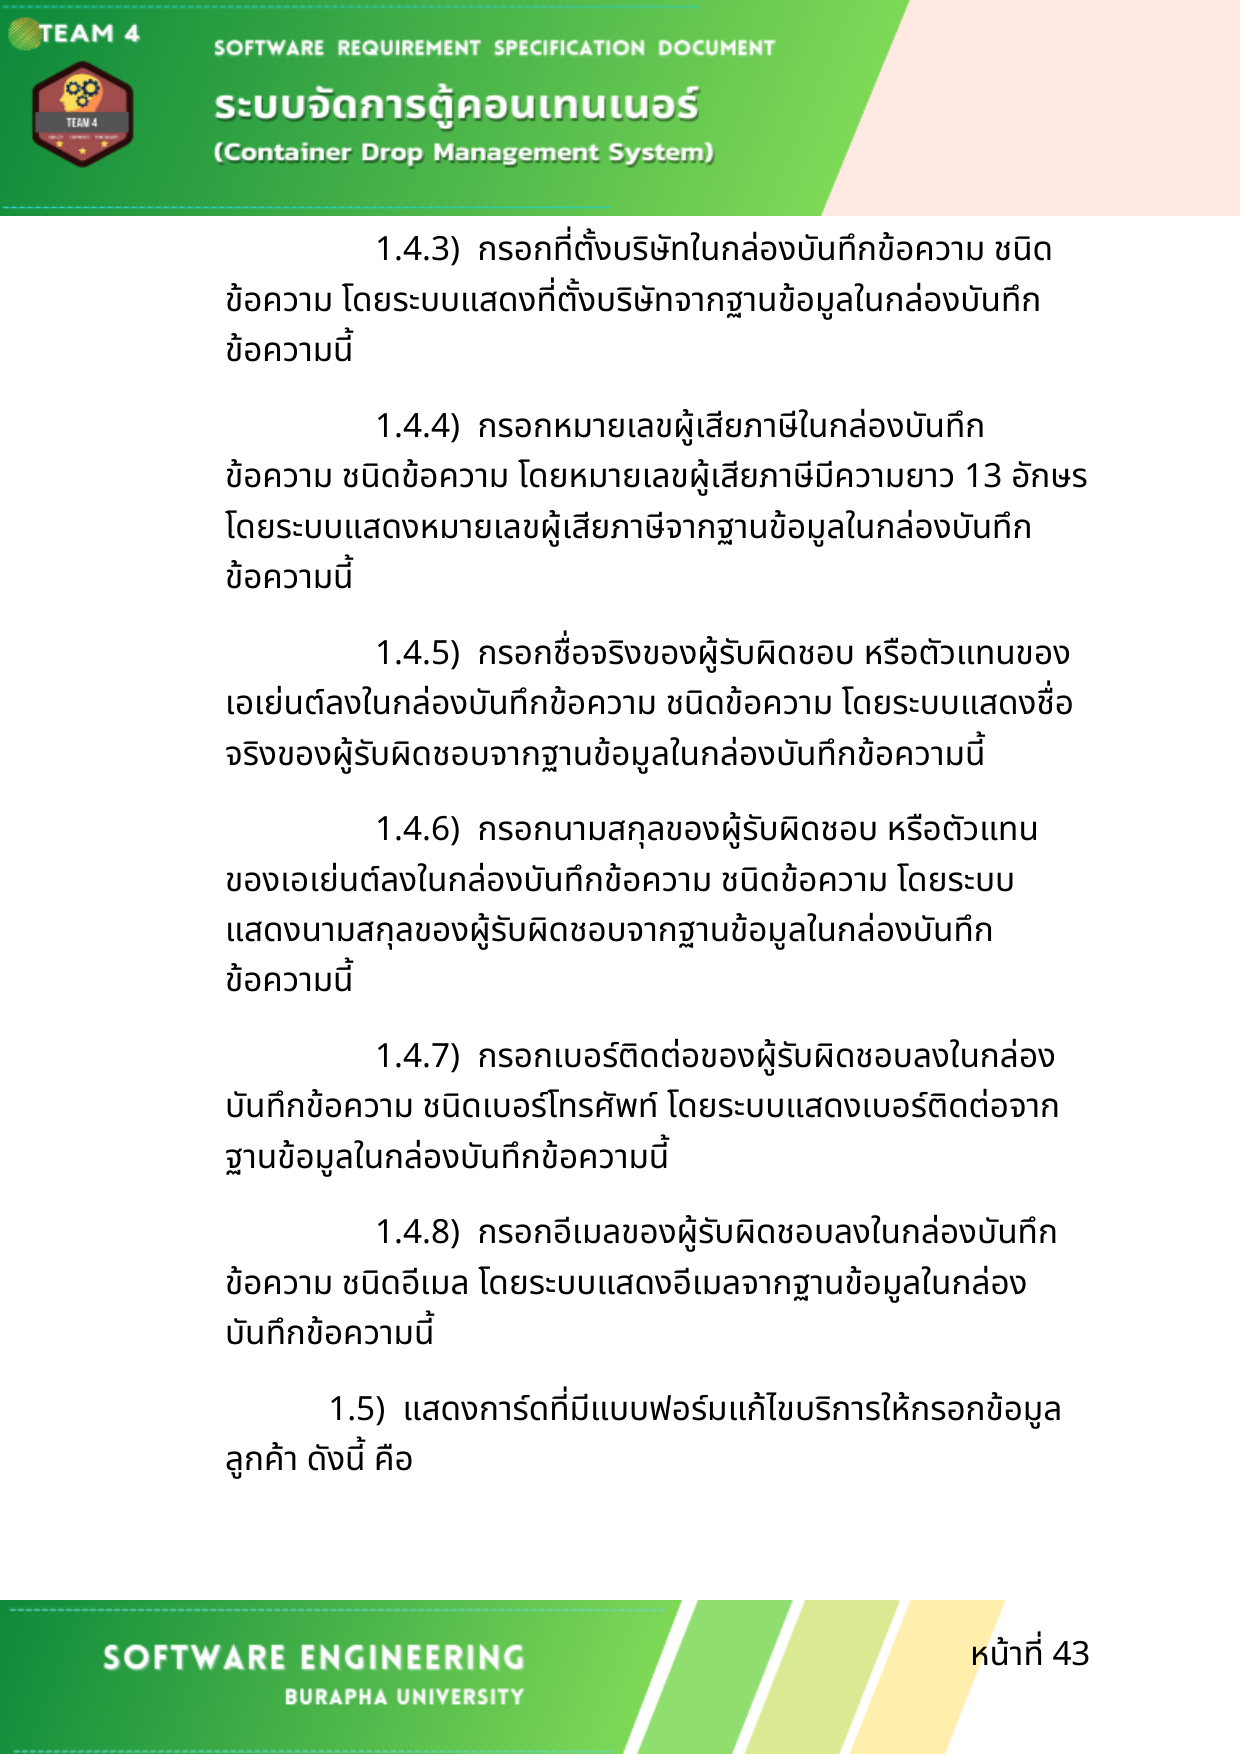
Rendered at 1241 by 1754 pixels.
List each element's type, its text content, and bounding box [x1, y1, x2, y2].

text 1.4.8) กรอกอีเมลของผู้รับผิดชอบลงในกล่องบันทึกข้อความ ชนิดอีเมล โดยระบบแสดงอีเมลจากฐานข้อมูลในกล่องบันทึกข้อความนี้ [225, 1208, 1090, 1360]
text 1.4.4) กรอกหมายเลขผู้เสียภาษีในกล่องบันทึกข้อความ ชนิดข้อความ โดยหมายเลขผู้เสียภาษีมีความยาว 13 อักษร โดยระบบแสดงหมายเลขผู้เสียภาษีจากฐานข้อมูลในกล่องบันทึกข้อความนี้ [225, 401, 1090, 603]
text 1.4.3) กรอกที่ตั้งบริษัทในกล่องบันทึกข้อความ ชนิดข้อความ โดยระบบแสดงที่ตั้งบริษัทจากฐานข้อมูลในกล่องบันทึกข้อความนี้ [225, 225, 1090, 376]
picture [0, 1600, 1241, 1754]
picture [0, 0, 1241, 216]
text 1.4.5) กรอกชื่อจริงของผู้รับผิดชอบ หรือตัวแทนของเอเย่นต์ลงในกล่องบันทึกข้อความ ชนิดข้อความ โดยระบบแสดงชื่อจริงของผู้รับผิดชอบจากฐานข้อมูลในกล่องบันทึกข้อความนี้ [225, 628, 1090, 780]
text 1.4.6) กรอกนามสกุลของผู้รับผิดชอบ หรือตัวแทนของเอเย่นต์ลงในกล่องบันทึกข้อความ ชนิดข้อความ โดยระบบแสดงนามสกุลของผู้รับผิดชอบจากฐานข้อมูลในกล่องบันทึกข้อความนี้ [225, 805, 1090, 1007]
text 1.5) แสดงการ์ดที่มีแบบฟอร์มแก้ไขบริการให้กรอกข้อมูลลูกค้า ดังนี้ คือ [225, 1385, 1090, 1486]
text 1.4.7) กรอกเบอร์ติดต่อของผู้รับผิดชอบลงในกล่องบันทึกข้อความ ชนิดเบอร์โทรศัพท์ โดยระบบแสดงเบอร์ติดต่อจากฐานข้อมูลในกล่องบันทึกข้อความนี้ [225, 1032, 1090, 1183]
